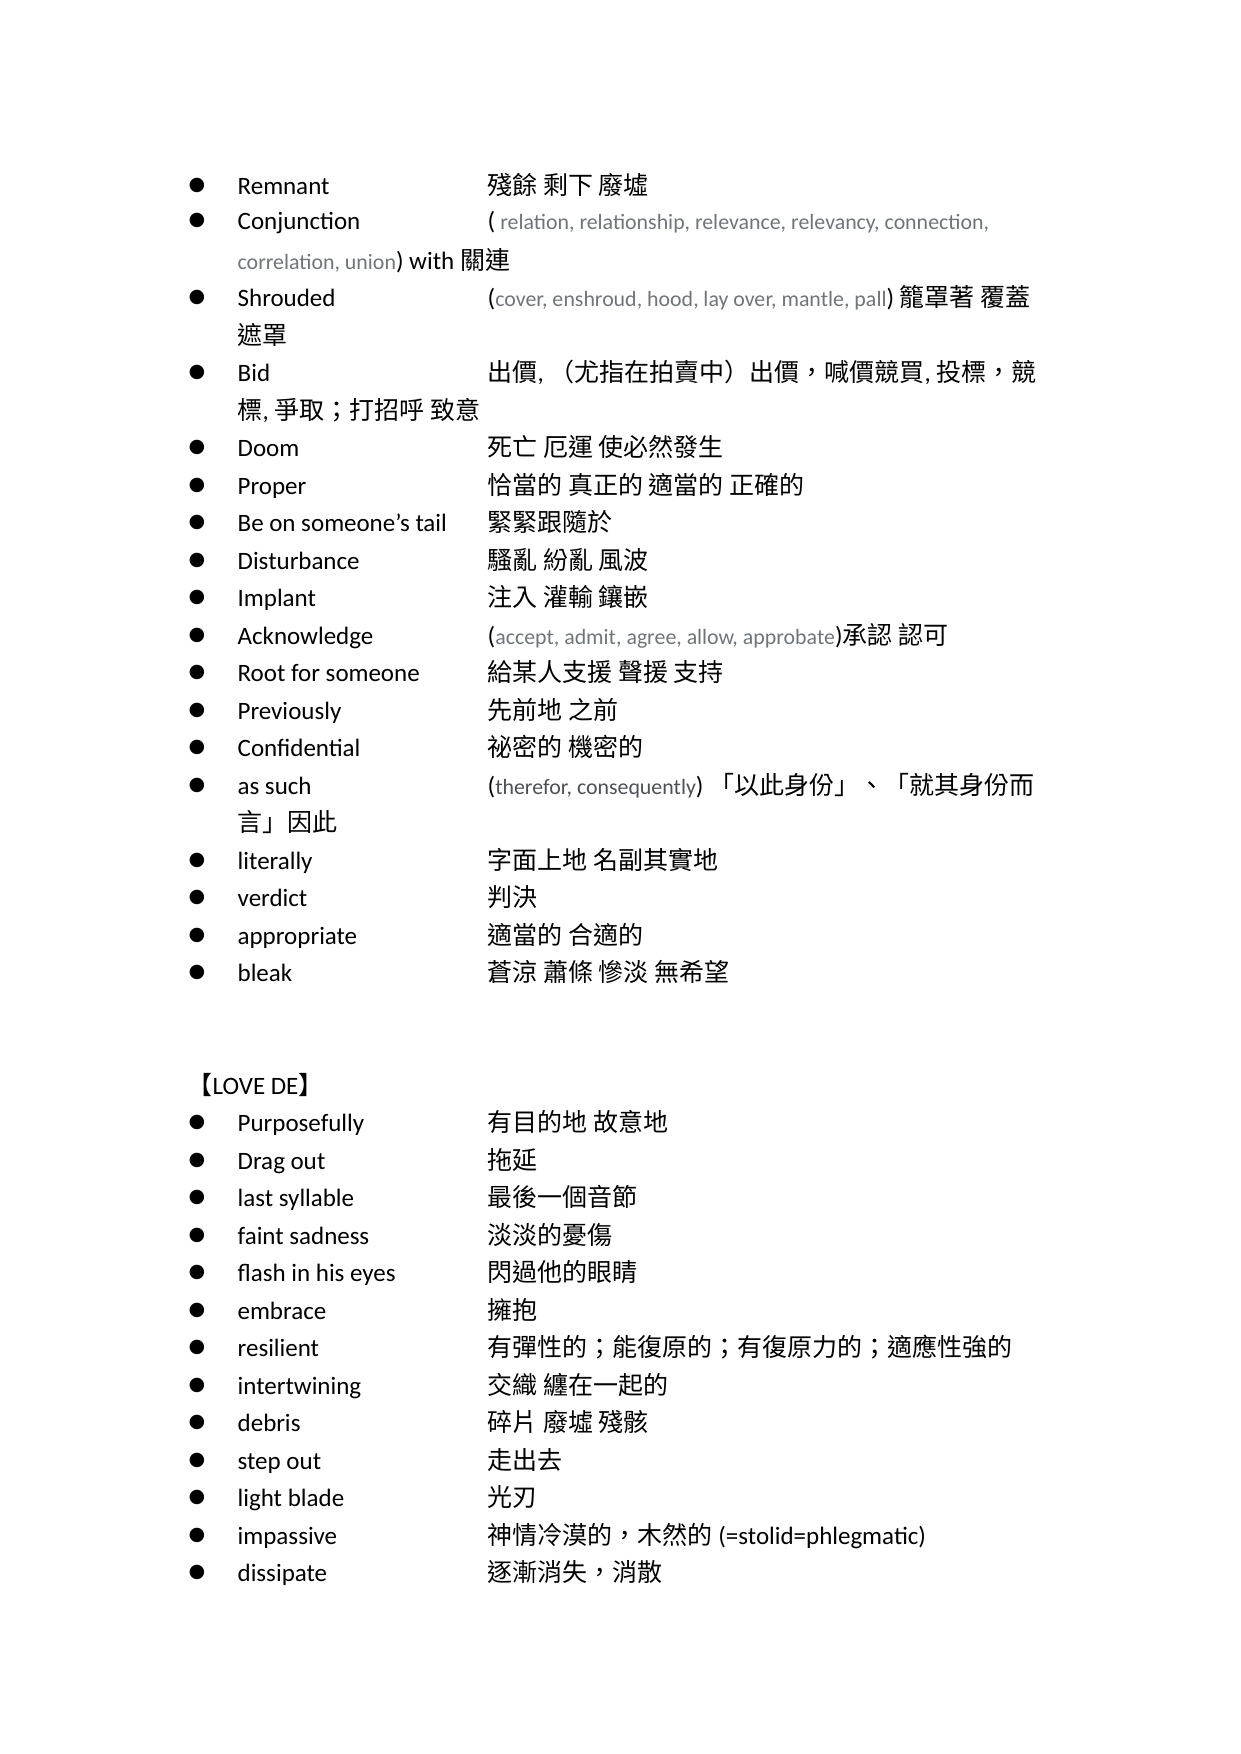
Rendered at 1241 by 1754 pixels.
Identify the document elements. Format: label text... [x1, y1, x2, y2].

list light blade 光刃 [187, 1477, 1053, 1514]
list resilient 有彈性的；能復原的；有復原力的；適應性強的 [187, 1327, 1053, 1364]
list Bid 出價, （尤指在拍賣中）出價，喊價競買, 投標，競標, 爭取；打招呼 致意 [187, 352, 1053, 427]
list Root for someone 給某人支援 聲援 支持 [187, 652, 1053, 689]
list last syllable 最後一個音節 [187, 1177, 1053, 1214]
list Implant 注入 灌輸 鑲嵌 [187, 577, 1053, 614]
list verdict 判決 [187, 877, 1053, 914]
list dissipate 逐漸消失，消散 [187, 1552, 1053, 1589]
text 【LOVE DE】 [187, 1064, 1053, 1102]
list Previously 先前地 之前 [187, 689, 1053, 727]
list Disturbance 騷亂 紛亂 風波 [187, 539, 1053, 577]
list appropriate 適當的 合適的 [187, 914, 1053, 952]
list faint sadness 淡淡的憂傷 [187, 1214, 1053, 1252]
list Doom 死亡 厄運 使必然發生 [187, 427, 1053, 464]
list bleak 蒼涼 蕭條 慘淡 無希望 [187, 952, 1053, 989]
list Remnant 殘餘 剩下 廢墟 [187, 164, 1053, 202]
list Acknowledge (accept, admit, agree, allow, approbate)承認 認可 [187, 614, 1053, 652]
list Confidential 祕密的 機密的 [187, 727, 1053, 764]
list Shrouded (cover, enshroud, hood, lay over, mantle, pall) 籠罩著 覆蓋 遮罩 [187, 277, 1053, 352]
list Conjunction ( relation, relationship, relevance, relevancy, connection, correlation, union) with 關連 [187, 202, 1053, 277]
list intertwining 交織 纏在一起的 [187, 1364, 1053, 1402]
list literally 字面上地 名副其實地 [187, 839, 1053, 877]
list Drag out 拖延 [187, 1139, 1053, 1177]
list impassive 神情冷漠的，木然的 (=stolid=phlegmatic) [187, 1514, 1053, 1552]
list debris 碎片 廢墟 殘骸 [187, 1402, 1053, 1439]
list flash in his eyes 閃過他的眼睛 [187, 1252, 1053, 1289]
list step out 走出去 [187, 1439, 1053, 1477]
list Be on someone’s tail 緊緊跟隨於 [187, 502, 1053, 539]
list as such (therefor, consequently) 「以此身份」、「就其身份而言」因此 [187, 764, 1053, 839]
list embrace 擁抱 [187, 1289, 1053, 1327]
list Proper 恰當的 真正的 適當的 正確的 [187, 464, 1053, 502]
list Purposefully 有目的地 故意地 [187, 1102, 1053, 1139]
